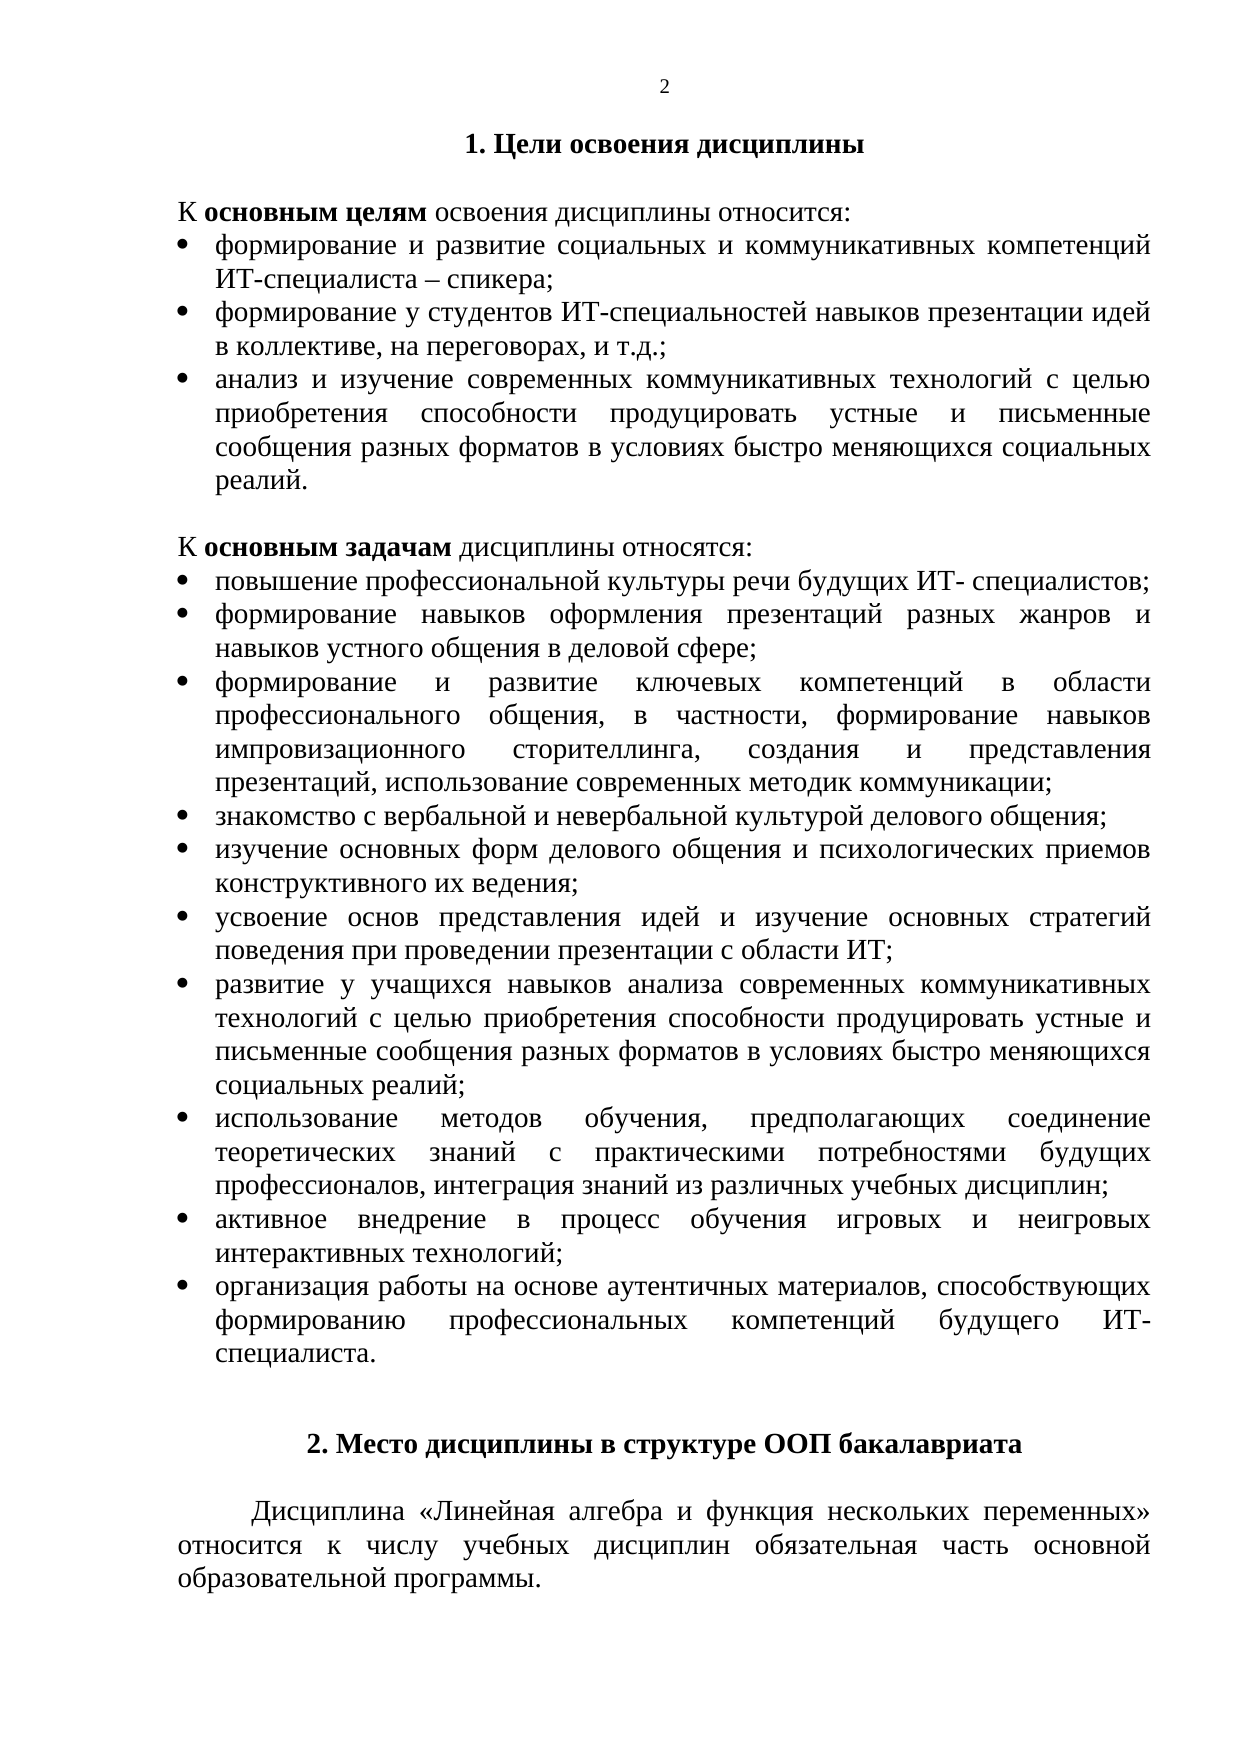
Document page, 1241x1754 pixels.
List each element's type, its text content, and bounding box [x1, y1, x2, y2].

text 1. Цели освоения дисциплины [177, 127, 1152, 160]
subtitle усвоение основ представления идей и изучение основных стратегий поведения при проведении презентации с области ИТ; [177, 899, 1152, 966]
list активное внедрение в процесс обучения игровых и неигровых интерактивных технологий; [177, 1201, 1152, 1268]
list развитие у учащихся навыков анализа современных коммуникативных технологий с целью приобретения способности продуцировать устные и письменные сообщения разных форматов в условиях быстро меняющихся социальных реалий; [177, 966, 1152, 1100]
subtitle формирование и развитие ключевых компетенций в области профессионального общения, в частности, формирование навыков импровизационного сторителлинга, создания и представления презентаций, использование современных методик коммуникации; [177, 664, 1152, 798]
subtitle знакомство с вербальной и невербальной культурой делового общения; [177, 798, 1152, 832]
subtitle повышение профессиональной культуры речи будущих ИТ- специалистов; [177, 563, 1152, 597]
subtitle формирование навыков оформления презентаций разных жанров и навыков устного общения в деловой сфере; [177, 597, 1152, 664]
text 2. Место дисциплины в структуре ООП бакалавриата [177, 1426, 1152, 1460]
list организация работы на основе аутентичных материалов, способствующих формированию профессиональных компетенций будущего ИТ- специалиста. [177, 1268, 1152, 1369]
list анализ и изучение современных коммуникативных технологий с целью приобретения способности продуцировать устные и письменные сообщения разных форматов в условиях быстро меняющихся социальных реалий. [177, 362, 1152, 496]
text К основным целям освоения дисциплины относится: [177, 194, 1152, 227]
text К основным задачам дисциплины относятся: [177, 529, 1152, 563]
text Дисциплина «Линейная алгебра и функция нескольких переменных» относится к числу учебных дисциплин обязательная часть основной образовательной программы. [177, 1493, 1152, 1594]
list формирование и развитие социальных и коммуникативных компетенций ИТ-специалиста – спикера; [177, 227, 1152, 294]
list формирование у студентов ИТ-специальностей навыков презентации идей в коллективе, на переговорах, и т.д.; [177, 294, 1152, 362]
subtitle изучение основных форм делового общения и психологических приемов конструктивного их ведения; [177, 832, 1152, 899]
list использование методов обучения, предполагающих соединение теоретических знаний с практическими потребностями будущих профессионалов, интеграция знаний из различных учебных дисциплин; [177, 1100, 1152, 1201]
